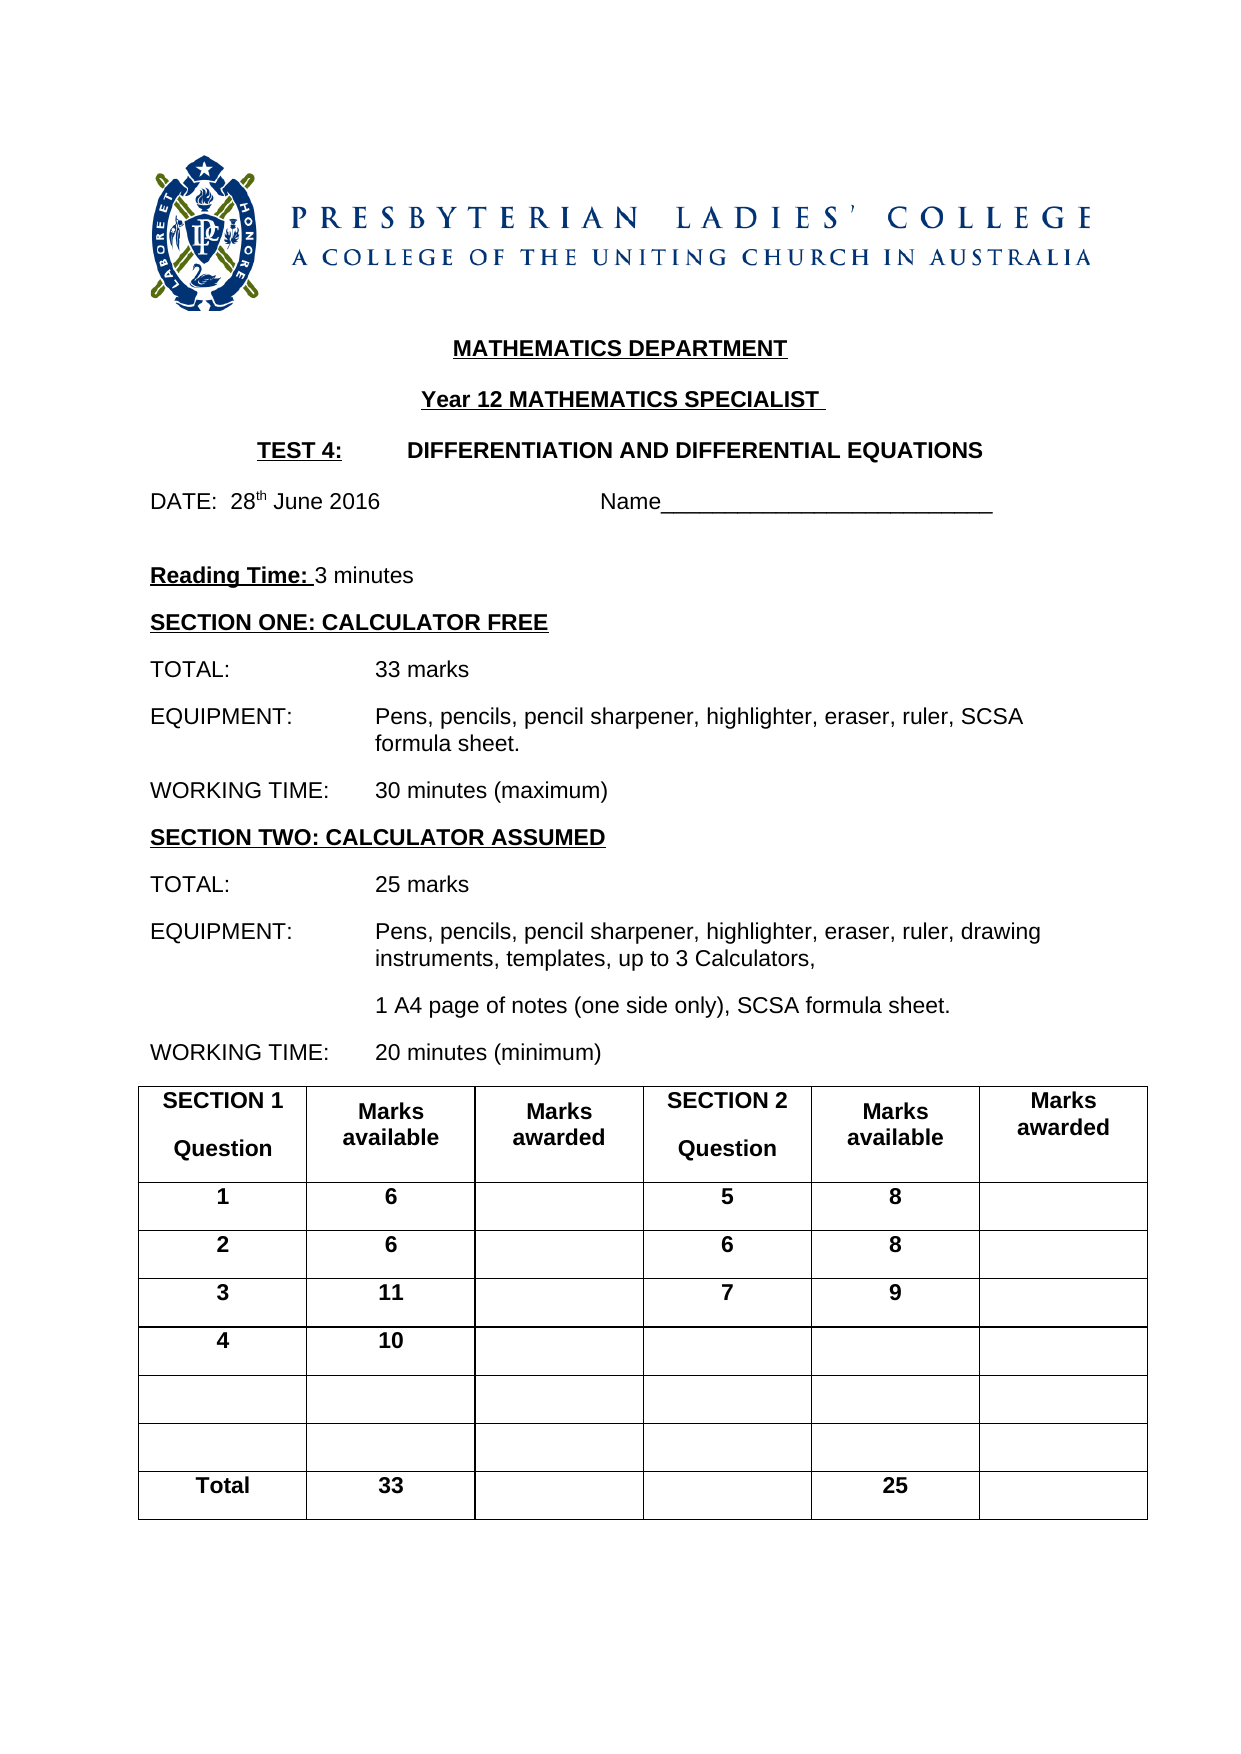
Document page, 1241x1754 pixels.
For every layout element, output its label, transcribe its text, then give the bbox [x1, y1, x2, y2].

text EQUIPMENT: Pens, pencils, pencil sharpener, highlighter, eraser, ruler, drawing instruments, templates, up to 3 Calculators, [150, 918, 1090, 971]
table_header Marks awarded [476, 1087, 643, 1182]
table_header SECTION 1 Question [139, 1087, 306, 1182]
table_cell 11 [307, 1279, 474, 1326]
table_cell 10 [307, 1328, 474, 1374]
table_cell [644, 1472, 811, 1519]
table_cell [476, 1376, 643, 1423]
text Year 12 MATHEMATICS SPECIALIST [150, 386, 1090, 412]
text DATE: 28th June 2016 Name__________________________ [150, 488, 1090, 541]
table_cell [476, 1472, 643, 1519]
table_cell 3 [139, 1279, 306, 1326]
table_cell [812, 1424, 979, 1471]
table_cell 5 [644, 1183, 811, 1230]
text MATHEMATICS DEPARTMENT [150, 335, 1090, 361]
table_cell [812, 1376, 979, 1423]
table_header Marks available [307, 1087, 474, 1182]
table_cell [307, 1376, 474, 1423]
text SECTION TWO: CALCULATOR ASSUMED [150, 824, 1090, 850]
table_cell [980, 1231, 1147, 1278]
table_cell 6 [307, 1231, 474, 1278]
table_cell [476, 1183, 643, 1230]
table_header SECTION 2 Question [644, 1087, 811, 1182]
table_cell [644, 1424, 811, 1471]
table_cell [139, 1376, 306, 1423]
table_cell [980, 1376, 1147, 1423]
table_cell [644, 1328, 811, 1374]
text SECTION ONE: CALCULATOR FREE [150, 609, 1090, 635]
table_cell 6 [307, 1183, 474, 1230]
table_cell [476, 1231, 643, 1278]
table_cell 2 [139, 1231, 306, 1278]
table_cell [476, 1328, 643, 1374]
table_cell [476, 1279, 643, 1326]
table_cell 4 [139, 1328, 306, 1374]
table_cell [139, 1424, 306, 1471]
table_cell [476, 1424, 643, 1471]
table_cell [980, 1472, 1147, 1519]
table_cell [812, 1328, 979, 1374]
table_cell Total [139, 1472, 306, 1519]
table_header Marks available [812, 1087, 979, 1182]
table_cell [980, 1328, 1147, 1374]
text 1 A4 page of notes (one side only), SCSA formula sheet. [375, 992, 1090, 1018]
table_cell 7 [644, 1279, 811, 1326]
table_cell 25 [812, 1472, 979, 1519]
table_cell [644, 1376, 811, 1423]
text TOTAL: 25 marks [150, 871, 1090, 897]
table_cell 1 [139, 1183, 306, 1230]
table_cell [980, 1183, 1147, 1230]
text TEST 4: DIFFERENTIATION AND DIFFERENTIAL EQUATIONS [150, 437, 1090, 463]
table_cell 8 [812, 1183, 979, 1230]
table_cell 9 [812, 1279, 979, 1326]
text WORKING TIME: 30 minutes (maximum) [150, 777, 1090, 803]
text EQUIPMENT: Pens, pencils, pencil sharpener, highlighter, eraser, ruler, SCSA formula sheet. [150, 703, 1090, 756]
table_header Marks awarded [980, 1087, 1147, 1182]
table_cell [307, 1424, 474, 1471]
text Reading Time: 3 minutes [150, 562, 1090, 588]
text WORKING TIME: 20 minutes (minimum) [150, 1039, 1090, 1065]
table_cell [980, 1279, 1147, 1326]
table_cell [980, 1424, 1147, 1471]
table_cell 6 [644, 1231, 811, 1278]
text TOTAL: 33 marks [150, 656, 1090, 682]
table_cell 33 [307, 1472, 474, 1519]
table_cell 8 [812, 1231, 979, 1278]
